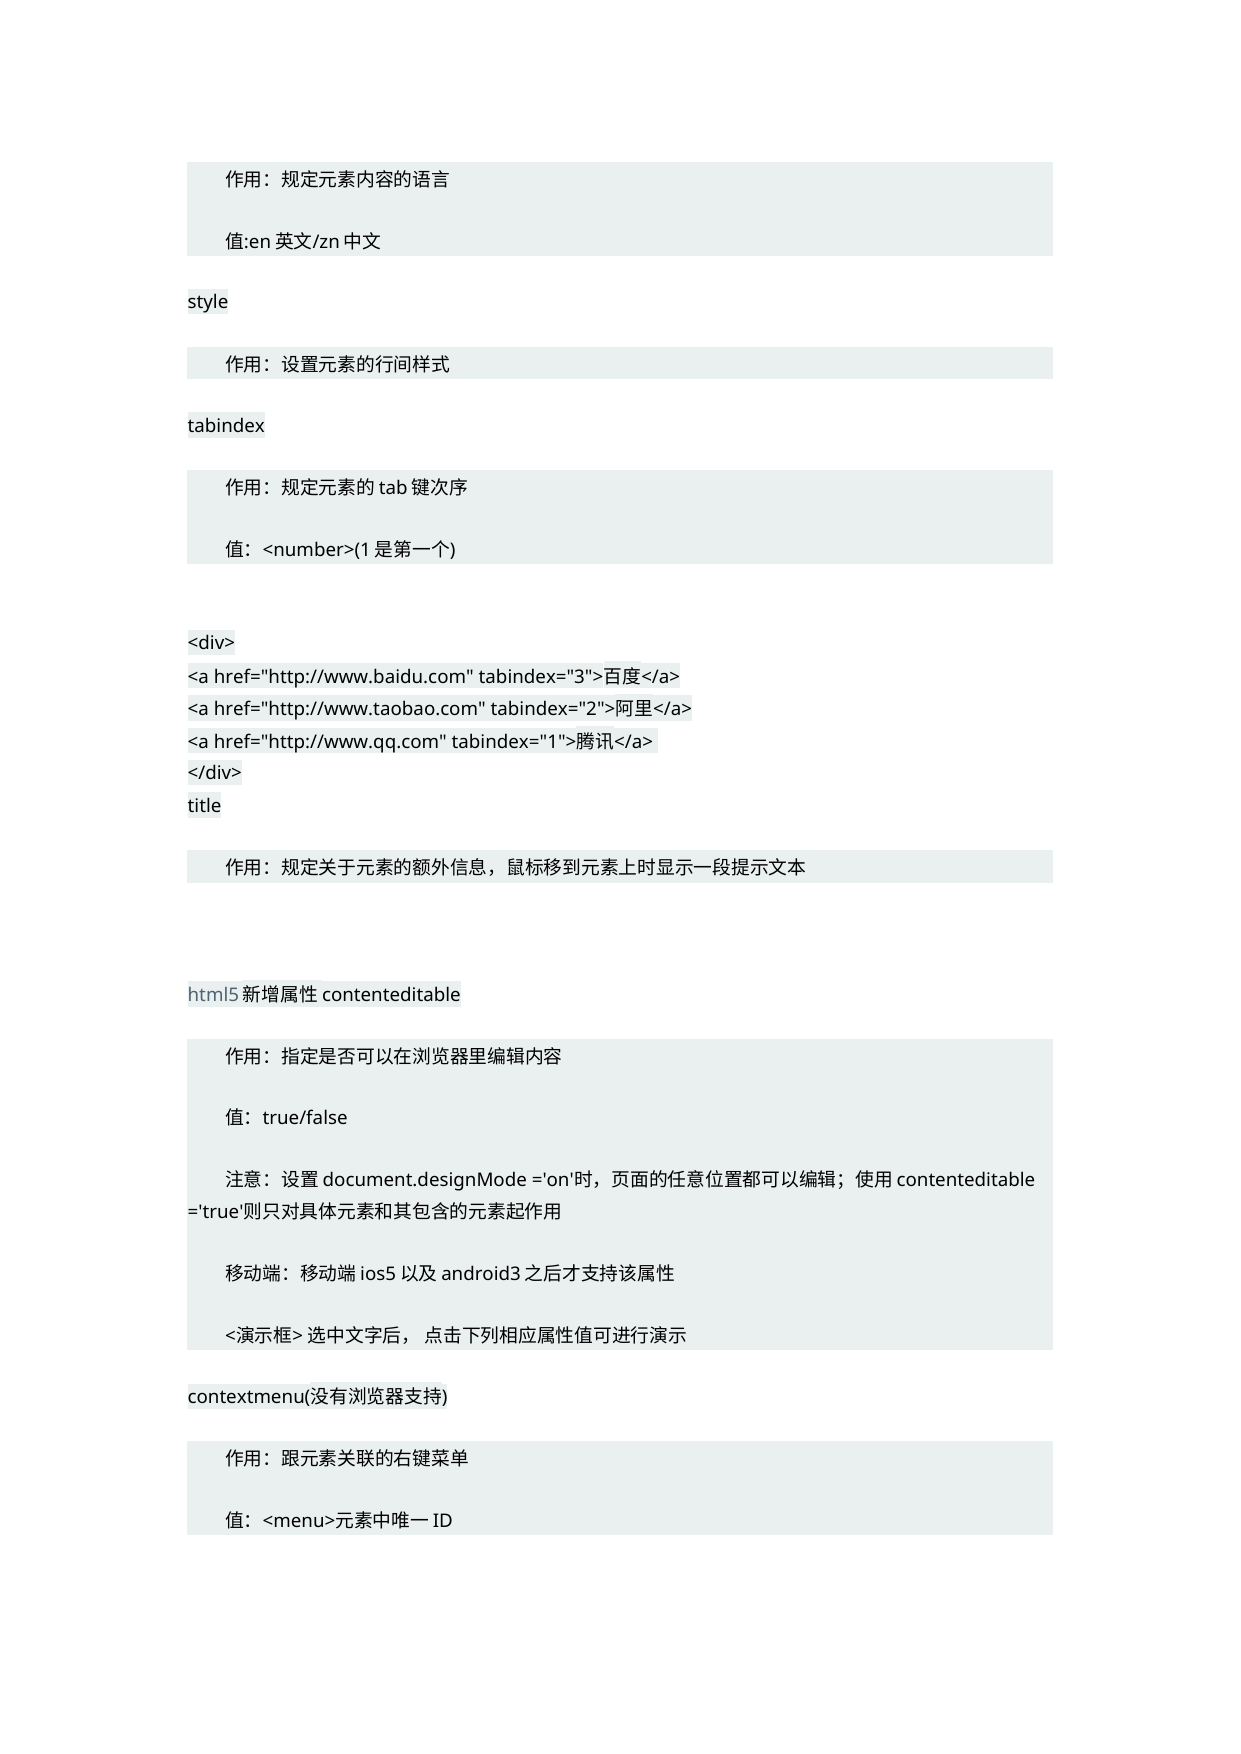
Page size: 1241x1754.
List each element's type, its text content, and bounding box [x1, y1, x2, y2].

text 作用：设置元素的行间样式 [187, 347, 1053, 379]
text <演示框> 选中文字后， 点击下列相应属性值可进行演示 [187, 1318, 1053, 1350]
text style [187, 285, 1053, 318]
text 作用：指定是否可以在浏览器里编辑内容 [187, 1039, 1053, 1071]
text 值：<menu>元素中唯一ID [187, 1503, 1053, 1535]
text <div> <a href="http://www.baidu.com" tabindex="3">百度</a> <a href="http://www.taobao.com" tabindex="2">阿里</a> <a href="http://www.qq.com" tabindex="1">腾讯</a> </div> title [187, 594, 1053, 821]
text 作用：规定元素内容的语言 [187, 162, 1053, 194]
text html5新增属性 contenteditable [187, 912, 1053, 1009]
text 作用：跟元素关联的右键菜单 [187, 1441, 1053, 1474]
text 值：<number>(1是第一个) [187, 532, 1053, 564]
text 注意：设置document.designMode ='on'时，页面的任意位置都可以编辑；使用contenteditable ='true'则只对具体元素和其包含的元素起作用 [187, 1162, 1053, 1227]
text 作用：规定关于元素的额外信息，鼠标移到元素上时显示一段提示文本 [187, 850, 1053, 883]
text 移动端：移动端ios5以及android3之后才支持该属性 [187, 1256, 1053, 1289]
text 值:en英文/zn中文 [187, 224, 1053, 256]
text 作用：规定元素的tab键次序 [187, 470, 1053, 503]
text tabindex [187, 409, 1053, 441]
text 值：true/false [187, 1100, 1053, 1133]
text contextmenu(没有浏览器支持) [187, 1379, 1053, 1412]
